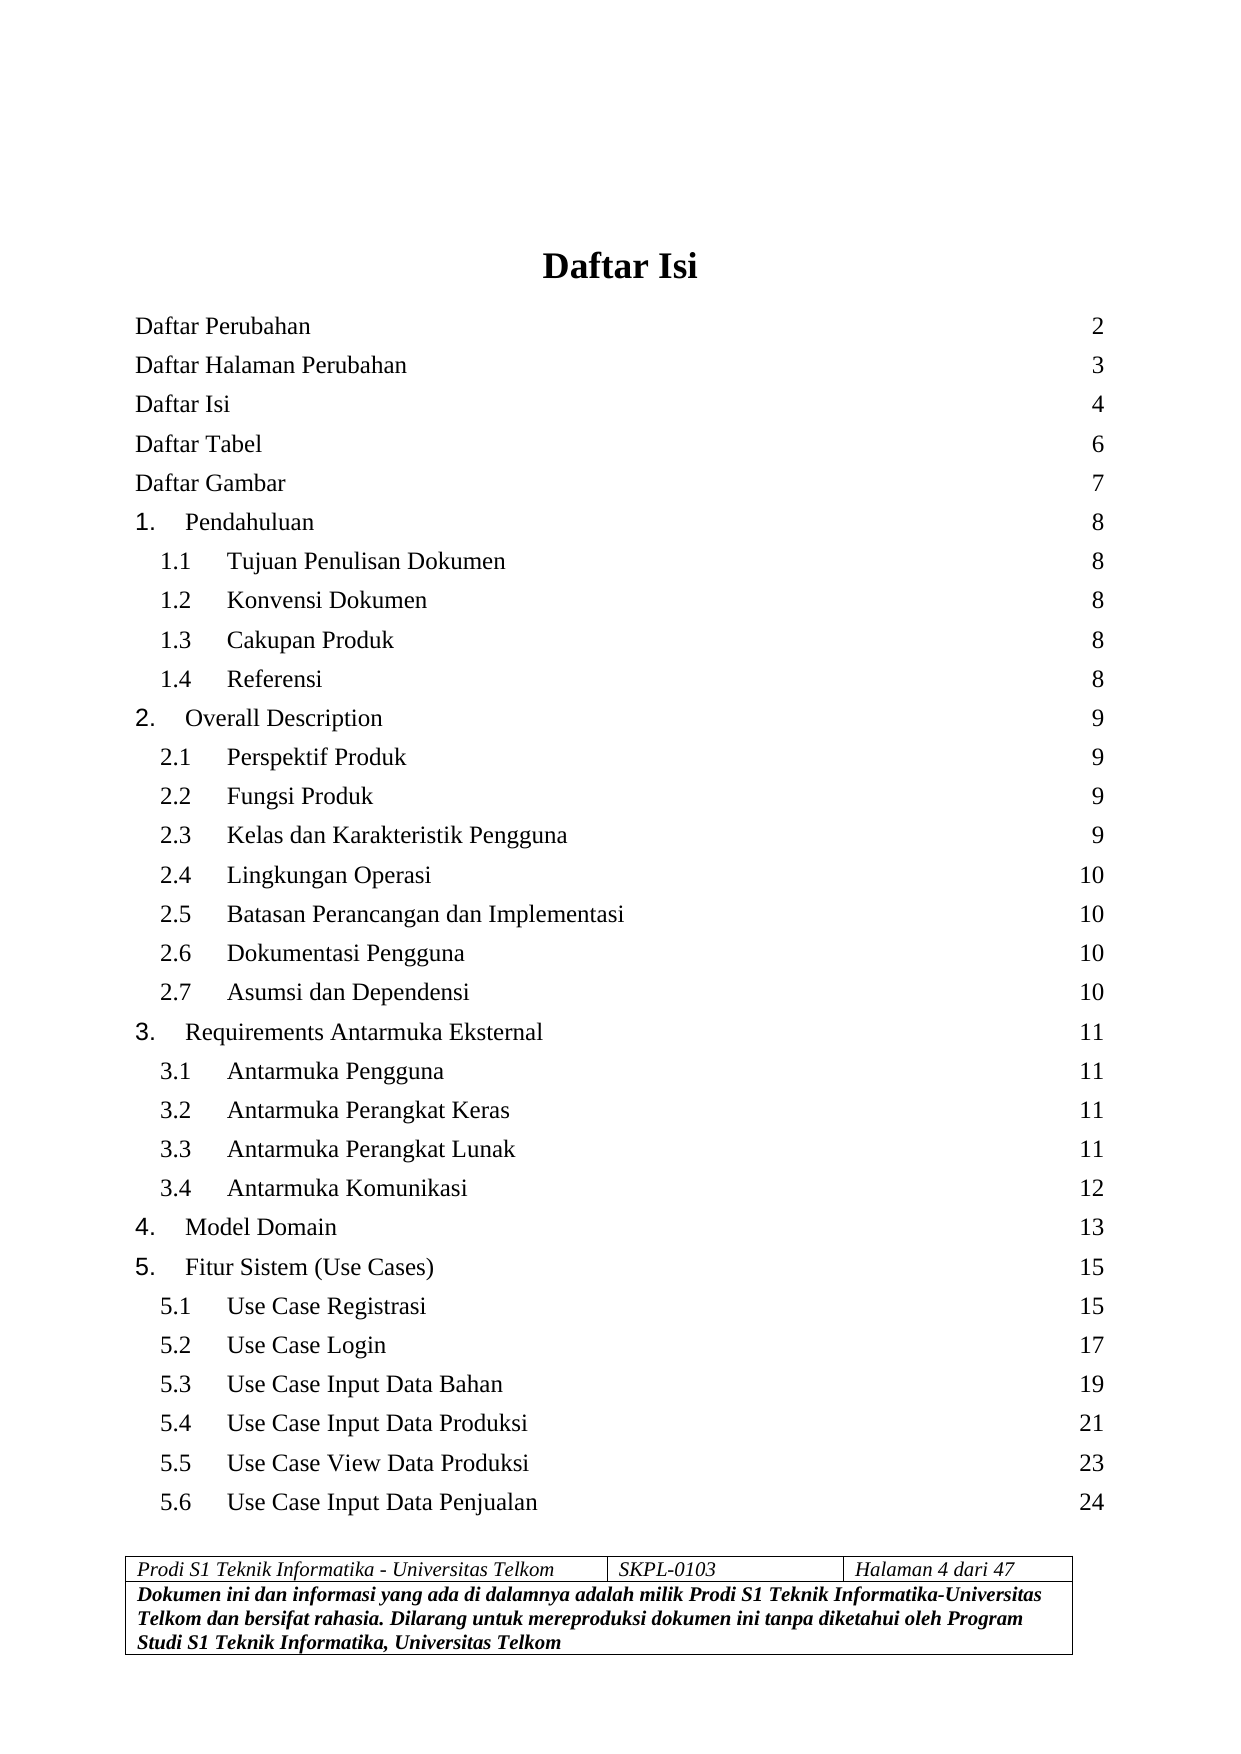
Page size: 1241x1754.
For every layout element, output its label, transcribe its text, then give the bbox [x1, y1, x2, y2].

subtitle Daftar Isi [135, 243, 1105, 286]
